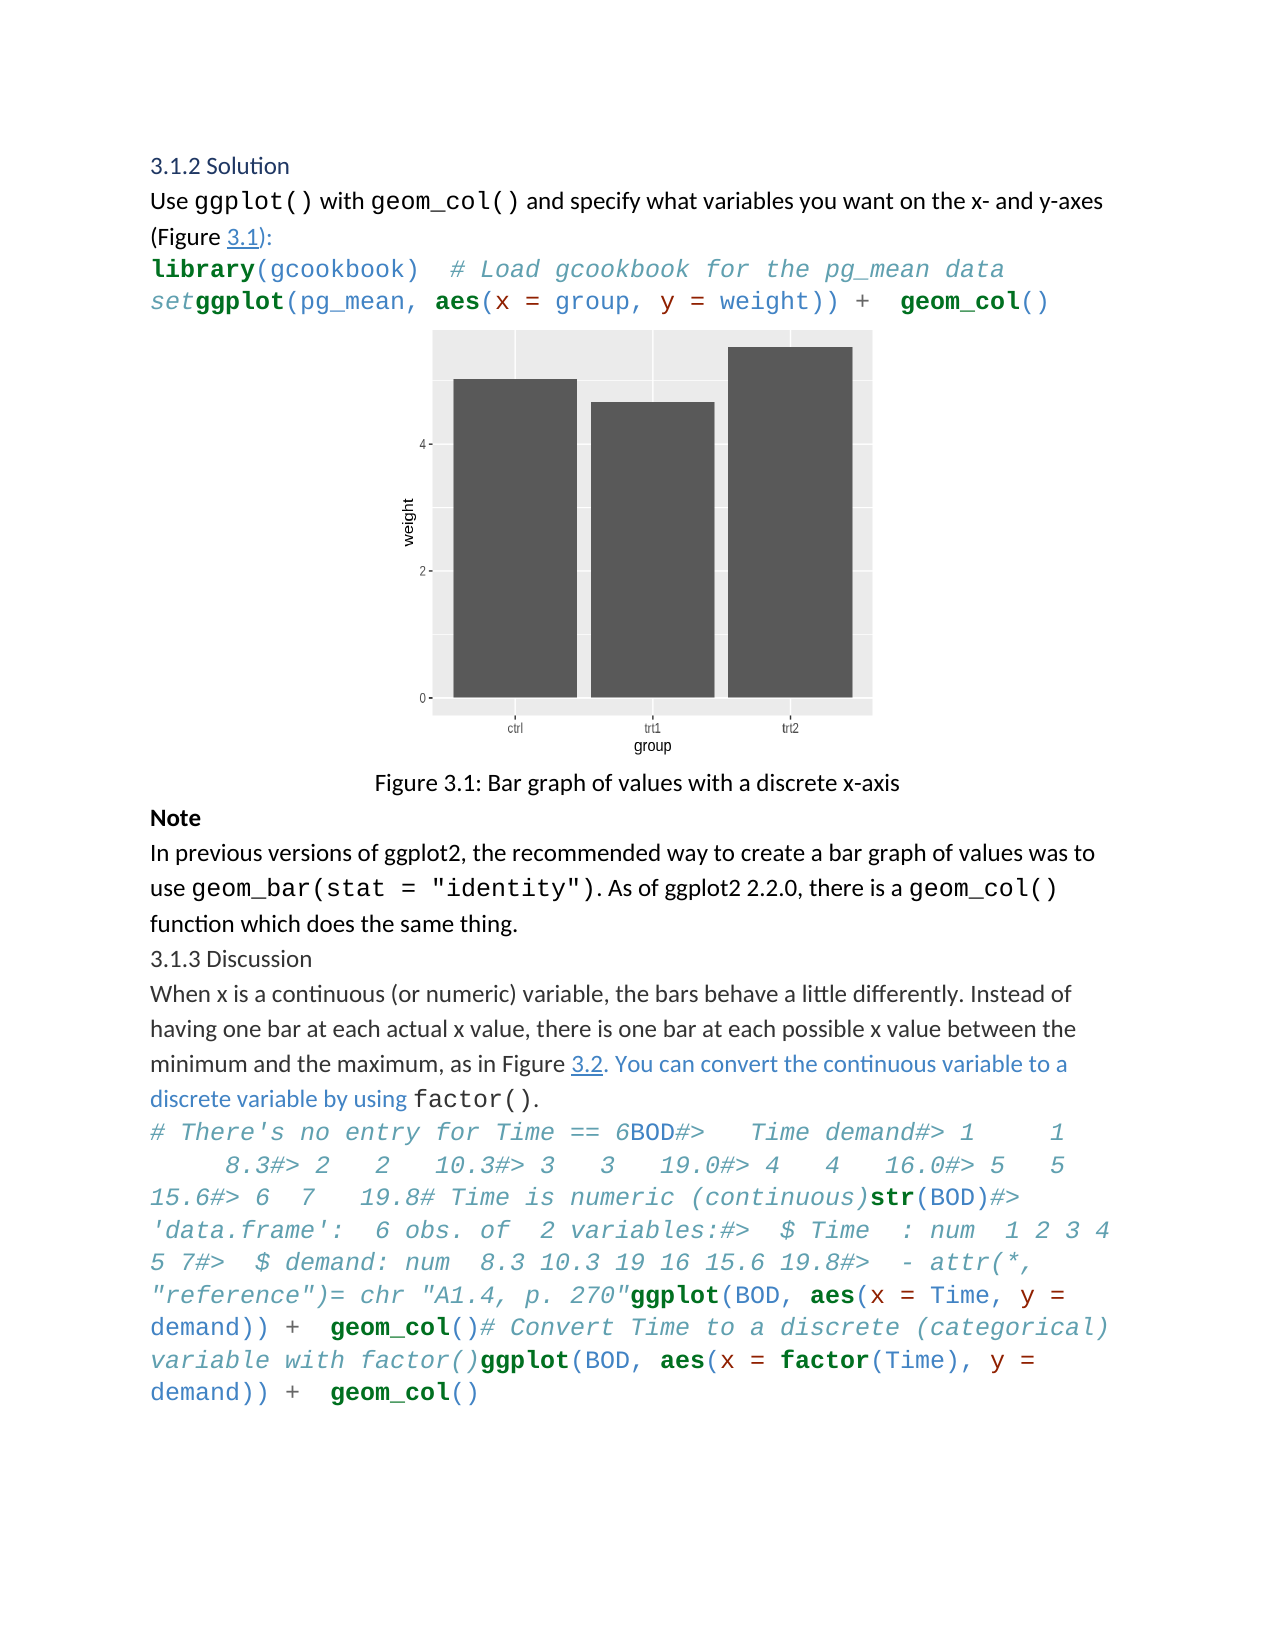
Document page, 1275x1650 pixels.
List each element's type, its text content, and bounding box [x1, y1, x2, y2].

text Figure 3.1: Bar graph of values with a discrete x-axis [150, 767, 1125, 798]
text Use ggplot() with geom_col() and specify what variables you want on the x- and y-axes (Figure 3.1): [150, 185, 1125, 252]
text 3.1.2 Solution [150, 150, 1125, 181]
text In previous versions of ggplot2, the recommended way to create a bar graph of values was to use geom_bar(stat = "identity"). As of ggplot2 2.2.0, there is a geom_col() function which does the same thing. [150, 837, 1125, 939]
text Note [150, 802, 1125, 833]
text library(gcookbook) # Load gcookbook for the pg_mean data setggplot(pg_mean, aes(x = group, y = weight)) + geom_col() [150, 256, 1125, 317]
text When x is a continuous (or numeric) variable, the bars behave a little differently. Instead of having one bar at each actual x value, there is one bar at each possible x value between the minimum and the maximum, as in Figure 3.2. You can convert the continuous variable to a discrete variable by using factor(). [150, 978, 1125, 1115]
text # There's no entry for Time == 6BOD#> Time demand#> 1 1 8.3#> 2 2 10.3#> 3 3 19.0#> 4 4 16.0#> 5 5 15.6#> 6 7 19.8# Time is numeric (continuous)str(BOD)#> 'data.frame': 6 obs. of 2 variables:#> $ Time : num 1 2 3 4 5 7#> $ demand: num 8.3 10.3 19 16 15.6 19.8#> - attr(*, "reference")= chr "A1.4, p. 270"ggplot(BOD, aes(x = Time, y = demand)) + geom_col()# Convert Time to a discrete (categorical) variable with factor()ggplot(BOD, aes(x = factor(Time), y = demand)) + geom_col() [150, 1120, 1125, 1408]
text 3.1.3 Discussion [150, 943, 1125, 974]
picture [395, 321, 880, 763]
